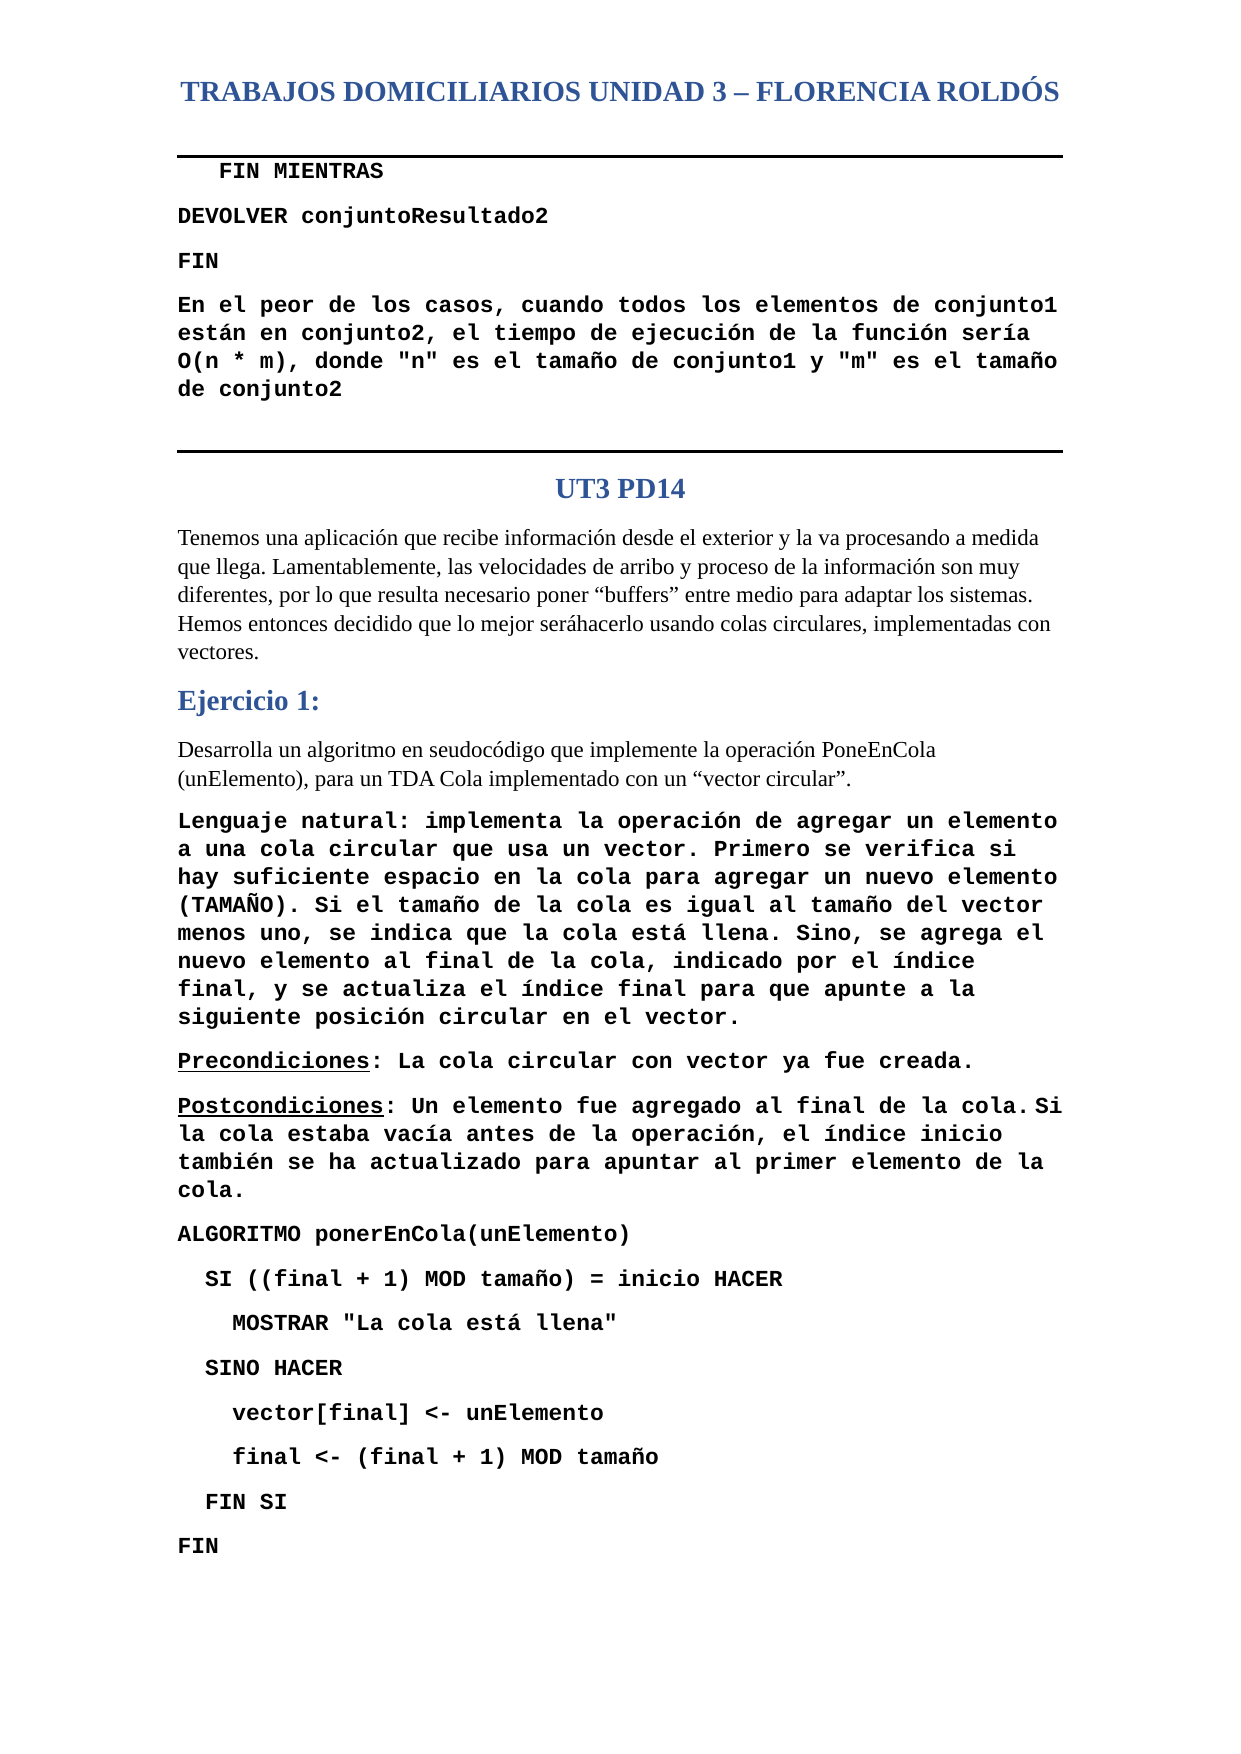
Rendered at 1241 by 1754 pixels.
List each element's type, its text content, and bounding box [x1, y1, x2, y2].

text UT3 PD14 [177, 472, 1063, 505]
text MOSTRAR "La cola está llena" [177, 1312, 1063, 1338]
text Desarrolla un algoritmo en seudocódigo que implemente la operación PoneEnCola (unElemento), para un TDA Cola implementado con un “vector circular”. [177, 736, 1063, 791]
text FIN MIENTRAS [177, 158, 1063, 186]
text Ejercicio 1: [177, 683, 1063, 717]
text SINO HACER [177, 1356, 1063, 1382]
text SI ((final + 1) MOD tamaño) = inicio HACER [177, 1267, 1063, 1293]
text Lenguaje natural: implementa la operación de agregar un elemento a una cola circular que usa un vector. Primero se verifica si hay suficiente espacio en la cola para agregar un nuevo elemento (TAMAÑO). Si el tamaño de la cola es igual al tamaño del vector menos uno, se indica que la cola está llena. Sino, se agrega el nuevo elemento al final de la cola, indicado por el índice final, y se actualiza el índice final para que apunte a la siguiente posición circular en el vector. [177, 810, 1063, 1031]
text En el peor de los casos, cuando todos los elementos de conjunto1 están en conjunto2, el tiempo de ejecución de la función sería O(n * m), donde "n" es el tamaño de conjunto1 y "m" es el tamaño de conjunto2 [177, 288, 1063, 403]
text FIN [177, 244, 1063, 275]
text DEVOLVER conjuntoResultado2 [177, 199, 1063, 230]
text vector[final] <- unElemento [177, 1401, 1063, 1427]
text ALGORITMO ponerEnCola(unElemento) [177, 1223, 1063, 1248]
text Tenemos una aplicación que recibe información desde el exterior y la va procesando a medida que llega. Lamentablemente, las velocidades de arribo y proceso de la información son muy diferentes, por lo que resulta necesario poner “buffers” entre medio para adaptar los sistemas. Hemos entonces decidido que lo mejor seráhacerlo usando colas circulares, implementadas con vectores. [177, 524, 1063, 664]
text Precondiciones: La cola circular con vector ya fue creada. [177, 1050, 1063, 1076]
text final <- (final + 1) MOD tamaño [177, 1446, 1063, 1471]
text FIN SI [177, 1490, 1063, 1516]
text FIN [177, 1535, 1063, 1561]
text Postcondiciones: Un elemento fue agregado al final de la cola. Si la cola estaba vacía antes de la operación, el índice inicio también se ha actualizado para apuntar al primer elemento de la cola. [177, 1094, 1063, 1204]
